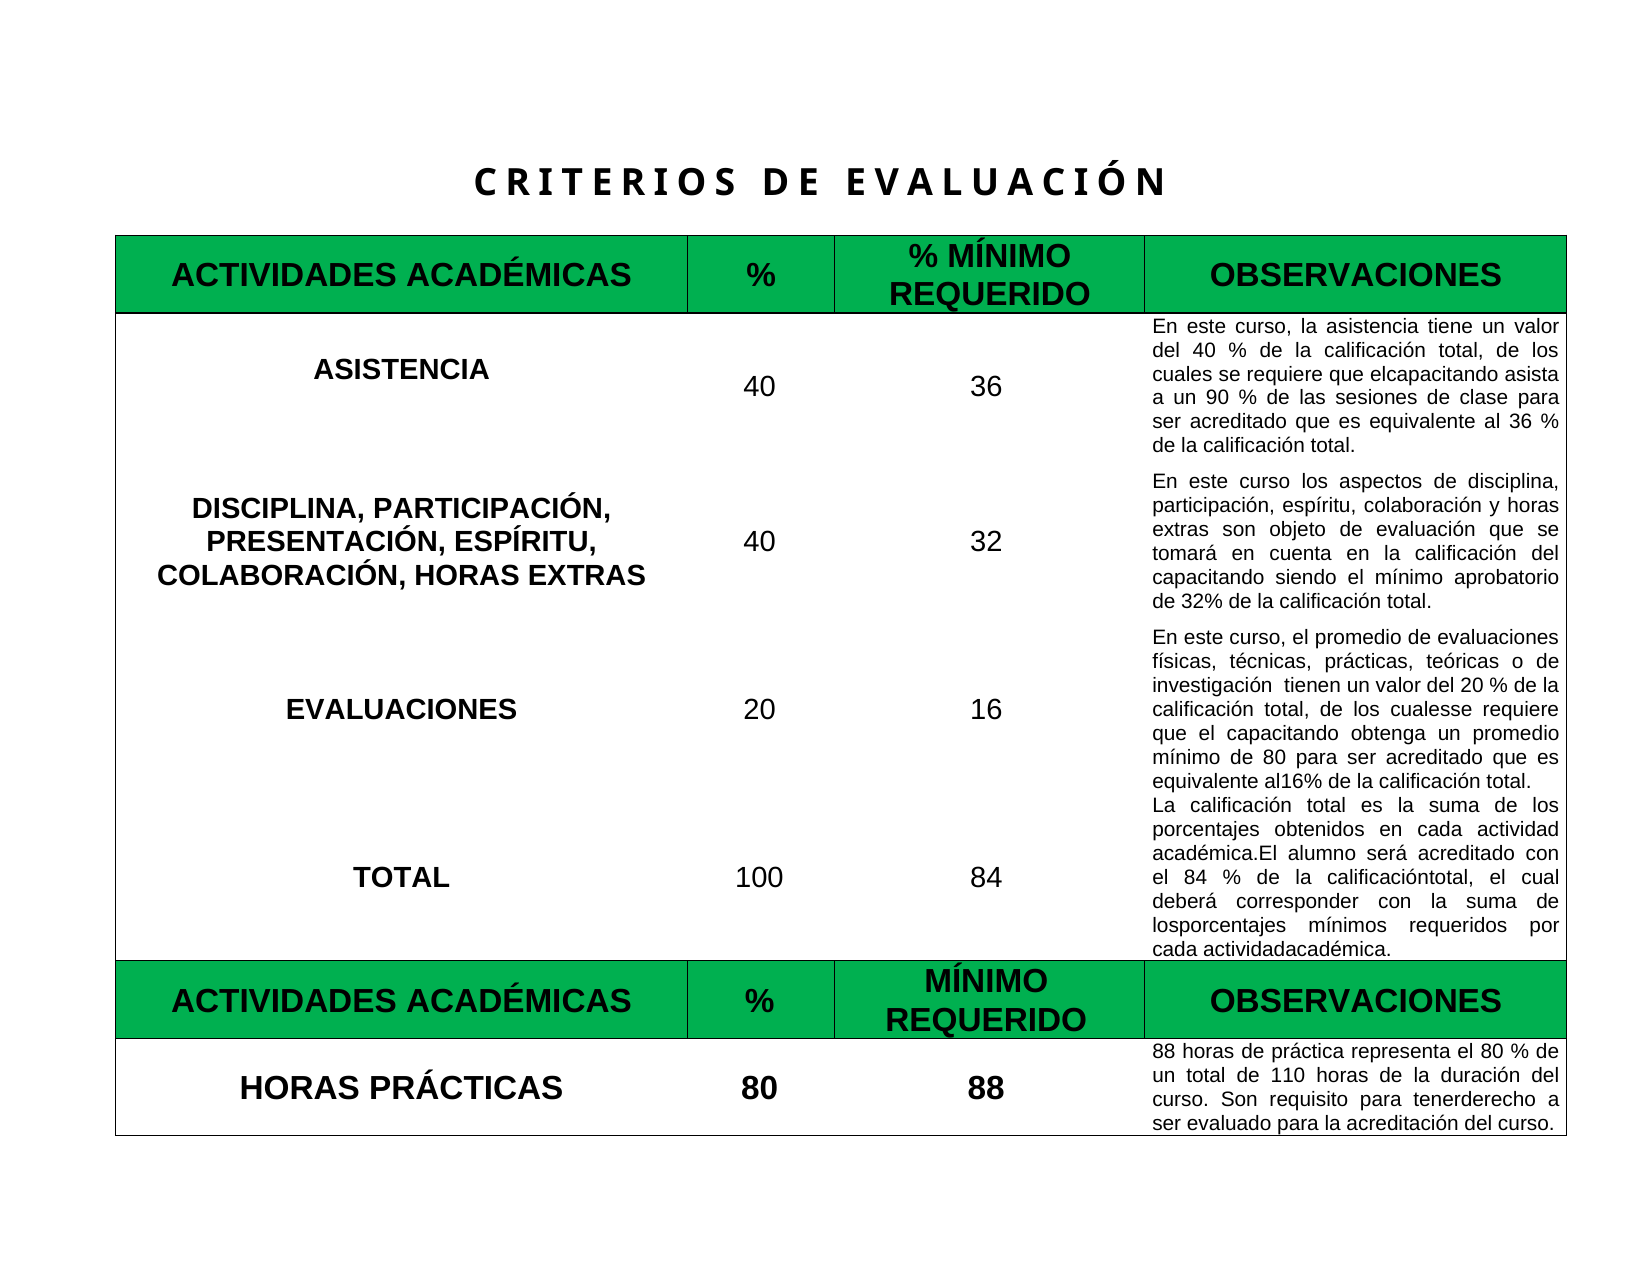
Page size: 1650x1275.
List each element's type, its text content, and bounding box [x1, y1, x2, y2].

table_cell En este curso los aspectos de disciplina, participación, espíritu, colaboración y horas extras son objeto de evaluación que se tomará en cuenta en la calificación del capacitando siendo el mínimo aprobatorio de 32% de la calificación total. [1145, 457, 1566, 625]
table_cell 40 [687, 314, 835, 457]
table_cell 16 [835, 625, 1145, 793]
table_header OBSERVACIONES [1145, 236, 1566, 312]
text CRITERIOS DE EVALUACIÓN [59, 155, 1580, 206]
table_cell DISCIPLINA, PARTICIPACIÓN, PRESENTACIÓN, ESPÍRITU, COLABORACIÓN, HORAS EXTRAS [116, 457, 687, 625]
table_cell 84 [835, 793, 1145, 960]
table_header % MÍNIMO REQUERIDO [835, 236, 1144, 312]
table_cell 100 [687, 793, 835, 960]
table_cell 40 [687, 457, 835, 625]
table_cell La calificación total es la suma de los porcentajes obtenidos en cada actividad académica.El alumno será acreditado con el 84 % de la calificacióntotal, el cual deberá corresponder con la suma de losporcentajes mínimos requeridos por cada actividadacadémica. [1145, 793, 1566, 960]
table_cell 88 [835, 1039, 1145, 1135]
table_cell 32 [835, 457, 1145, 625]
table_cell 80 [687, 1039, 835, 1135]
table_cell ASISTENCIA [116, 314, 687, 457]
table_header % [688, 236, 834, 312]
table_cell En este curso, la asistencia tiene un valor del 40 % de la calificación total, de los cuales se requiere que elcapacitando asista a un 90 % de las sesiones de clase para ser acreditado que es equivalente al 36 % de la calificación total. [1145, 314, 1566, 457]
table_cell 36 [835, 314, 1145, 457]
table_cell HORAS PRÁCTICAS [116, 1039, 687, 1135]
table_cell En este curso, el promedio de evaluaciones físicas, técnicas, prácticas, teóricas o de investigación tienen un valor del 20 % de la calificación total, de los cualesse requiere que el capacitando obtenga un promedio mínimo de 80 para ser acreditado que es equivalente al16% de la calificación total. [1145, 625, 1566, 793]
table_cell MÍNIMO REQUERIDO [835, 961, 1144, 1038]
table_cell 20 [687, 625, 835, 793]
table_cell 88 horas de práctica representa el 80 % de un total de 110 horas de la duración del curso. Son requisito para tenerderecho a ser evaluado para la acreditación del curso. [1145, 1039, 1566, 1135]
table_cell TOTAL [116, 793, 687, 960]
table_cell % [688, 961, 834, 1038]
table_header ACTIVIDADES ACADÉMICAS [116, 236, 687, 312]
table_cell EVALUACIONES [116, 625, 687, 793]
table_cell OBSERVACIONES [1145, 961, 1566, 1038]
table_cell ACTIVIDADES ACADÉMICAS [116, 961, 687, 1038]
